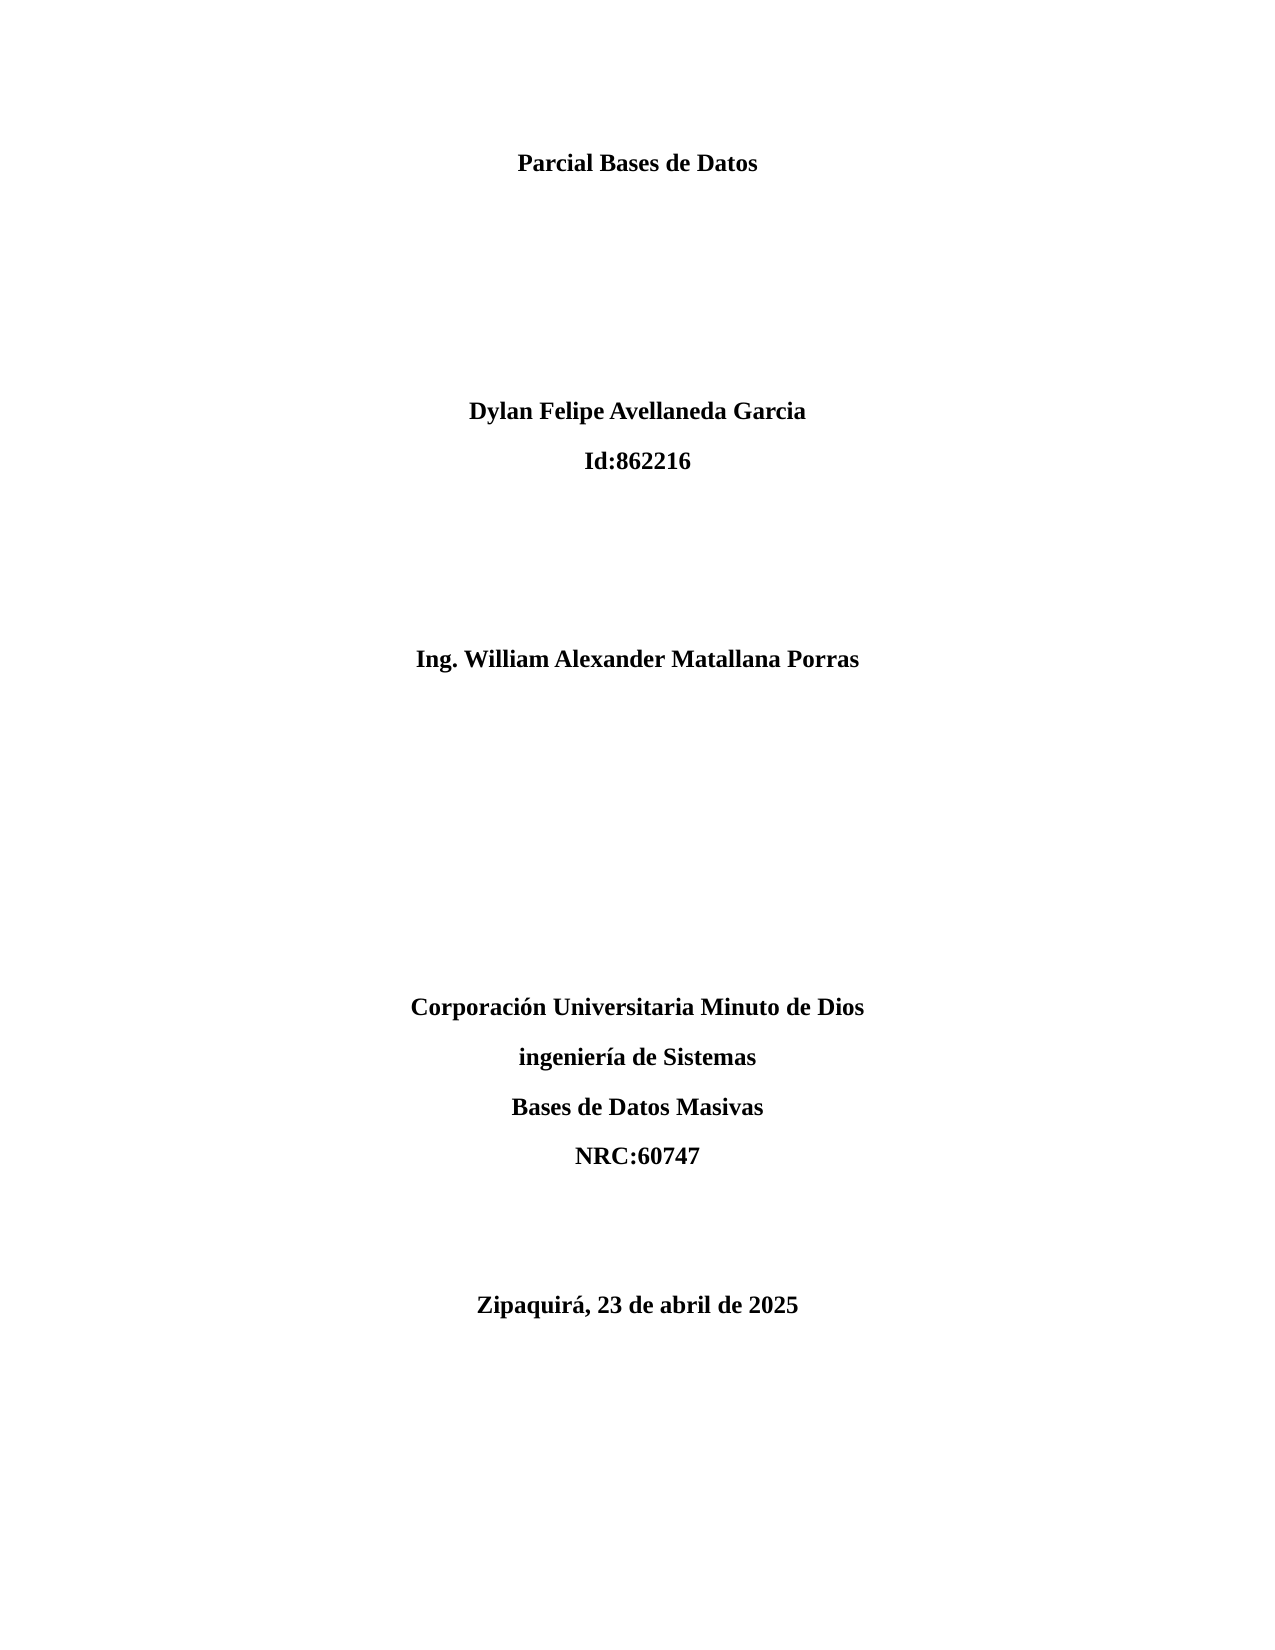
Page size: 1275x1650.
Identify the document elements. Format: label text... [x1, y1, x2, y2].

text Ing. William Alexander Matallana Porras [177, 644, 1098, 673]
text ingeniería de Sistemas [177, 1042, 1098, 1071]
text Bases de Datos Masivas [177, 1092, 1098, 1120]
text Corporación Universitaria Minuto de Dios [177, 992, 1098, 1021]
text Dylan Felipe Avellaneda Garcia [177, 396, 1098, 425]
text Parcial Bases de Datos [177, 148, 1098, 176]
text NRC:60747 [177, 1141, 1098, 1170]
text Zipaquirá, 23 de abril de 2025 [177, 1290, 1098, 1319]
text Id:862216 [177, 446, 1098, 474]
